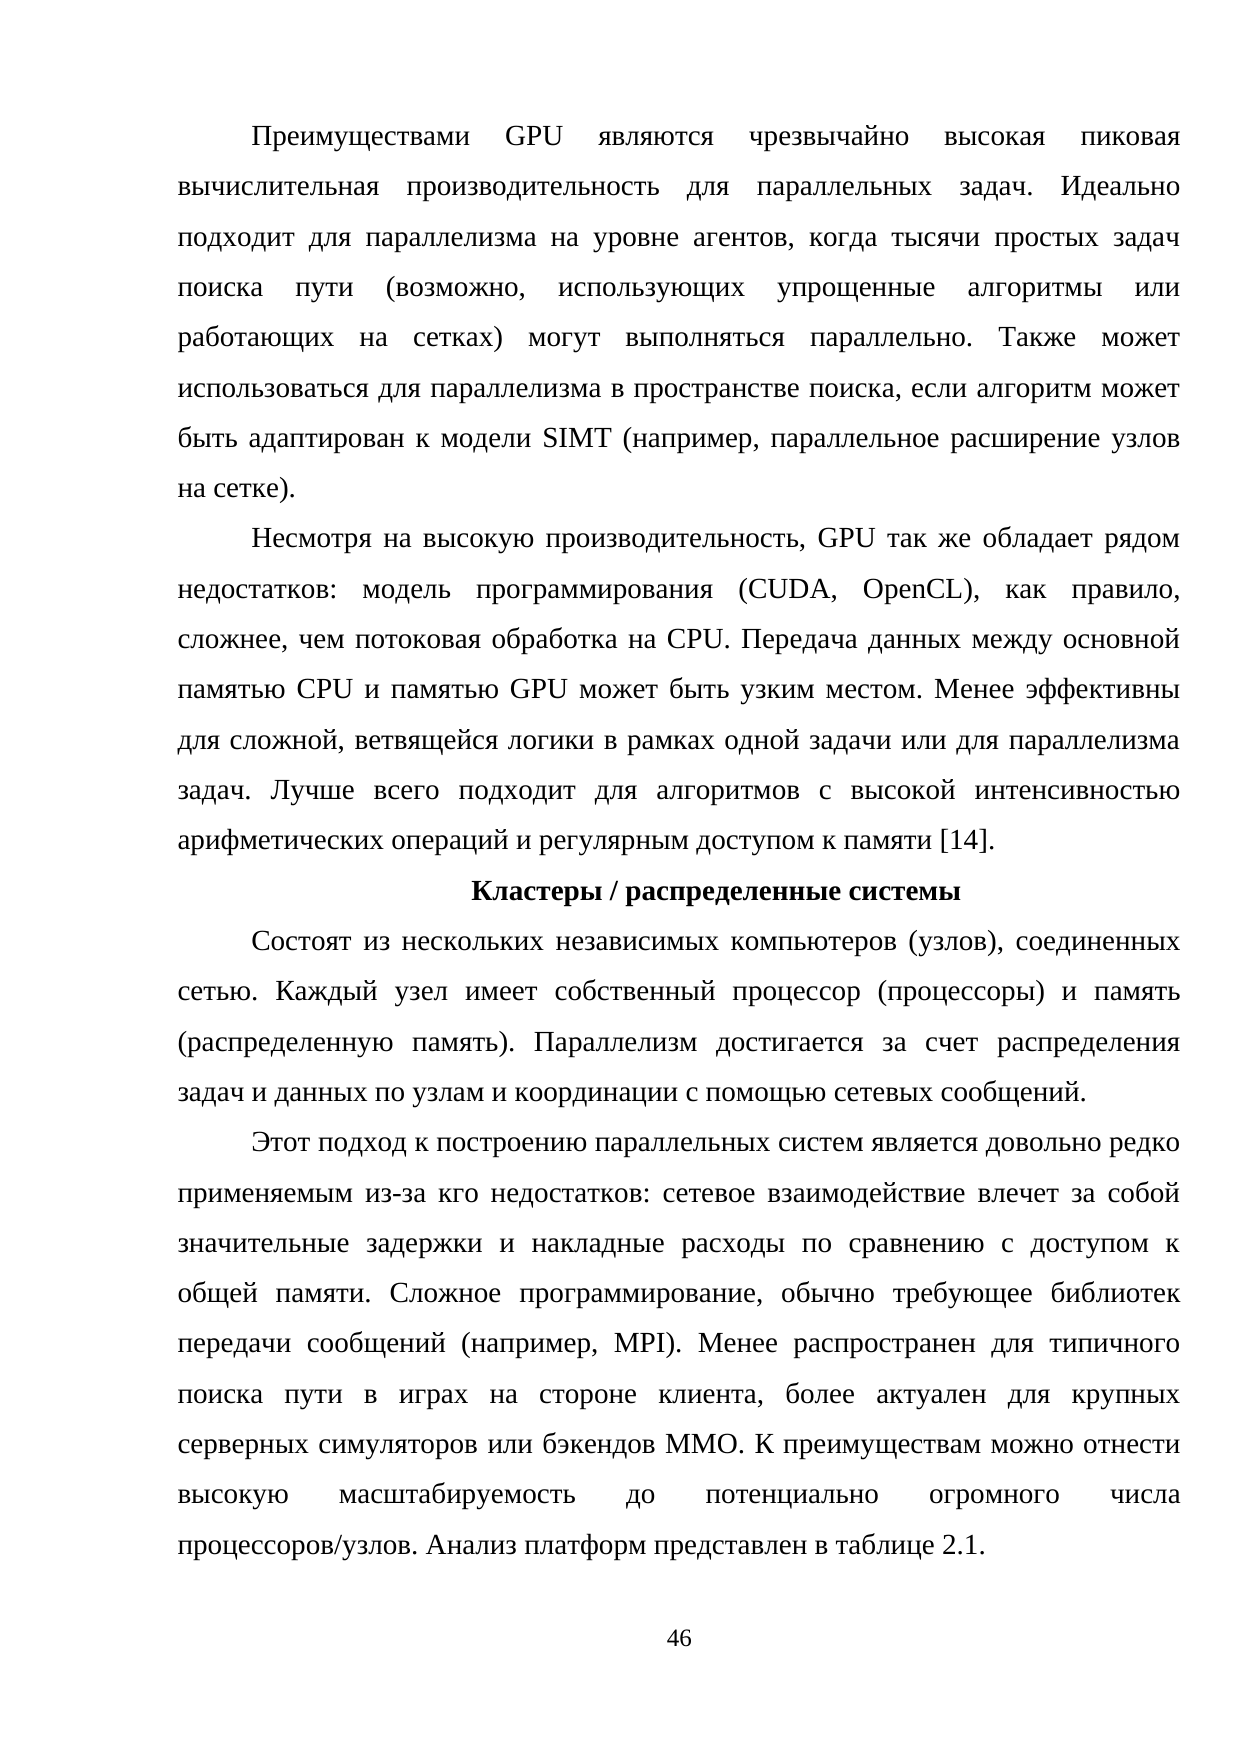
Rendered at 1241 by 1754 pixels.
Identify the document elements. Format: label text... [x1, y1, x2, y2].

text Несмотря на высокую производительность, GPU так же обладает рядом недостатков: модель программирования (CUDA, OpenCL), как правило, сложнее, чем потоковая обработка на CPU. Передача данных между основной памятью CPU и памятью GPU может быть узким местом. Менее эффективны для сложной, ветвящейся логики в рамках одной задачи или для параллелизма задач. Лучше всего подходит для алгоритмов с высокой интенсивностью арифметических операций и регулярным доступом к памяти [14]. [177, 521, 1181, 856]
text Состоят из нескольких независимых компьютеров (узлов), соединенных сетью. Каждый узел имеет собственный процессор (процессоры) и память (распределенную память). Параллелизм достигается за счет распределения задач и данных по узлам и координации с помощью сетевых сообщений. [177, 923, 1181, 1108]
text Кластеры / распределенные системы [177, 873, 1181, 906]
text Этот подход к построению параллельных систем является довольно редко применяемым из-за кго недостатков: сетевое взаимодействие влечет за собой значительные задержки и накладные расходы по сравнению с доступом к общей памяти. Сложное программирование, обычно требующее библиотек передачи сообщений (например, MPI). Менее распространен для типичного поиска пути в играх на стороне клиента, более актуален для крупных серверных симуляторов или бэкендов MMO. К преимуществам можно отнести высокую масштабируемость до потенциально огромного числа процессоров/узлов. Анализ платформ представлен в таблице 2.1. [177, 1124, 1181, 1560]
text Преимуществами GPU являются чрезвычайно высокая пиковая вычислительная производительность для параллельных задач. Идеально подходит для параллелизма на уровне агентов, когда тысячи простых задач поиска пути (возможно, использующих упрощенные алгоритмы или работающих на сетках) могут выполняться параллельно. Также может использоваться для параллелизма в пространстве поиска, если алгоритм может быть адаптирован к модели SIMT (например, параллельное расширение узлов на сетке). [177, 118, 1181, 504]
